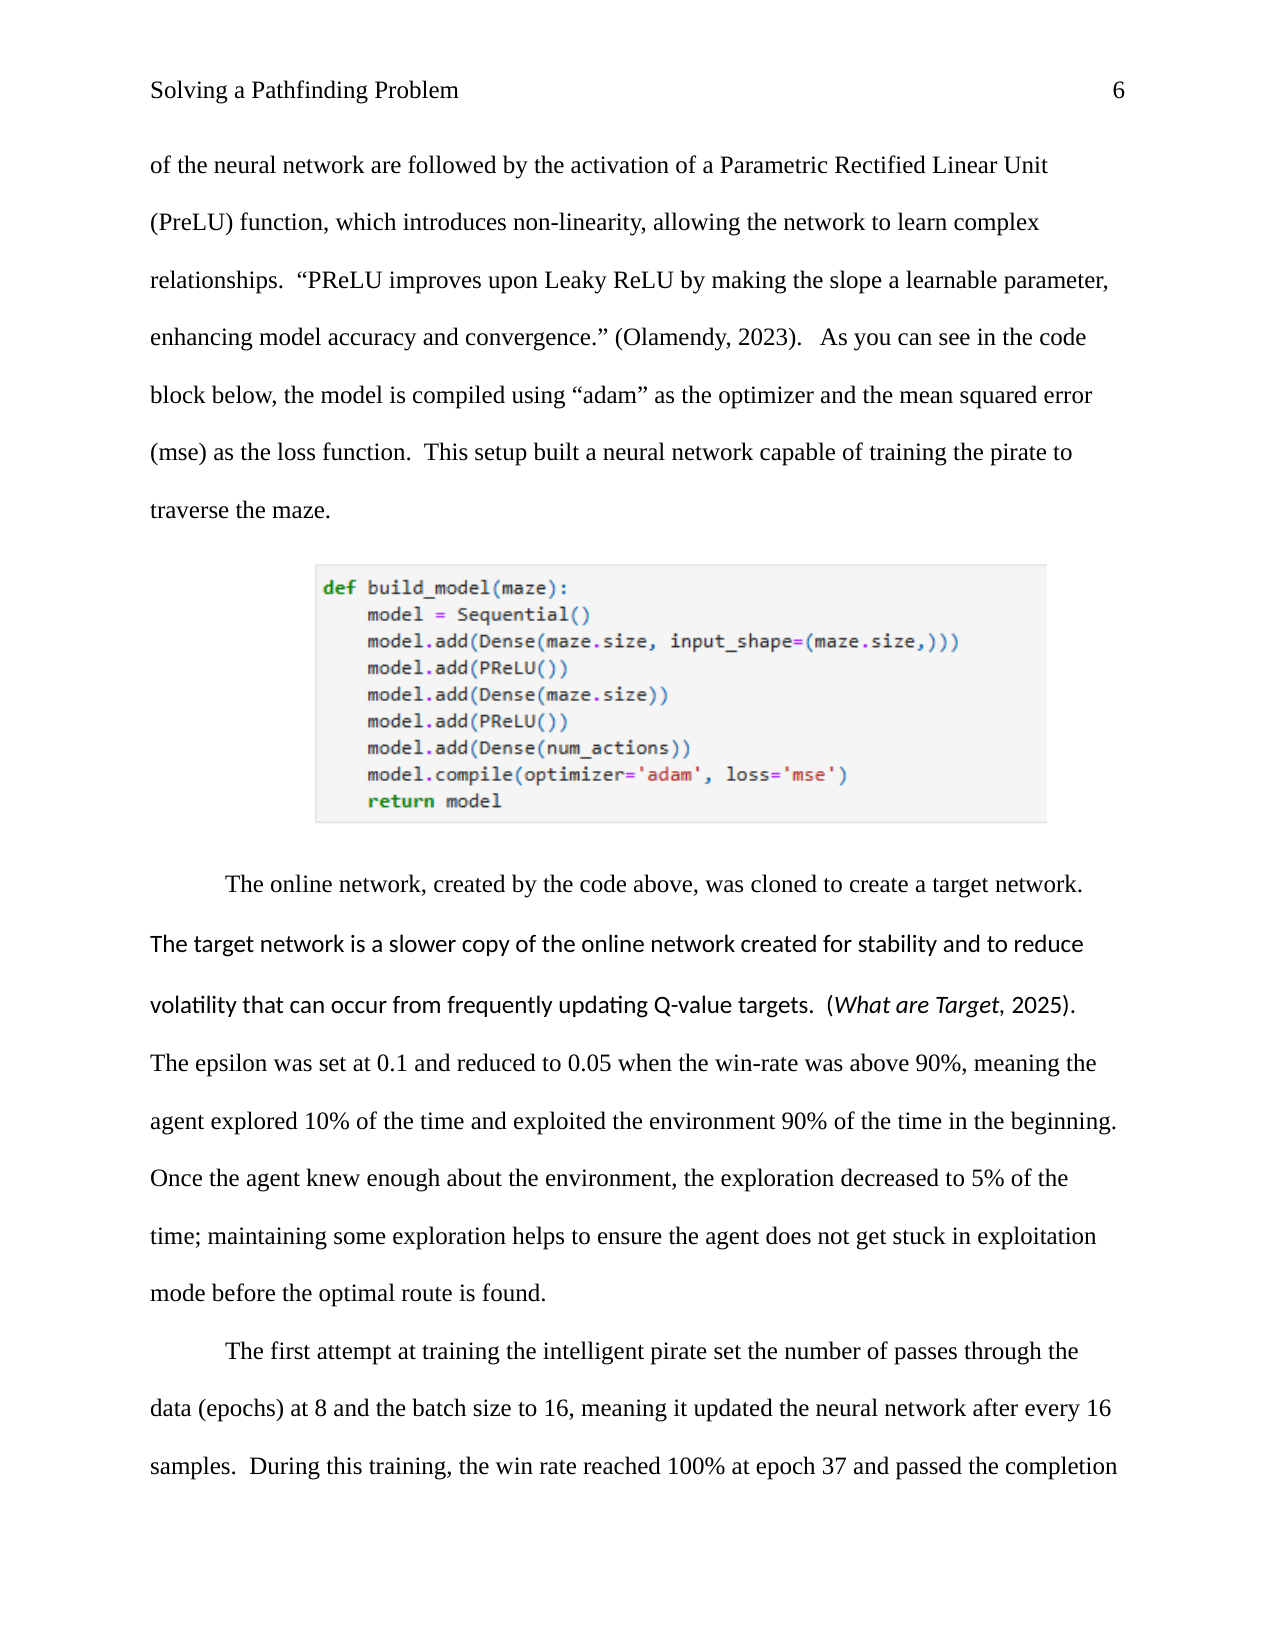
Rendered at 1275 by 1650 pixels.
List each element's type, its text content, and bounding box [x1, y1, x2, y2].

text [150, 150, 1125, 524]
text The online network, created by the code above, was cloned to create a target network. The target network is a slower copy of the online network created for stability and to reduce volatility that can occur from frequently updating Q-value targets. (What are Target, 2025). The epsilon was set at 0.1 and reduced to 0.05 when the win-rate was above 90%, meaning the agent explored 10% of the time and exploited the environment 90% of the time in the beginning. Once the agent knew enough about the environment, the exploration decreased to 5% of the time; maintaining some exploration helps to ensure the agent does not get stuck in exploitation mode before the optimal route is found. [150, 869, 1125, 1307]
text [150, 1336, 1125, 1480]
picture [303, 552, 1047, 839]
